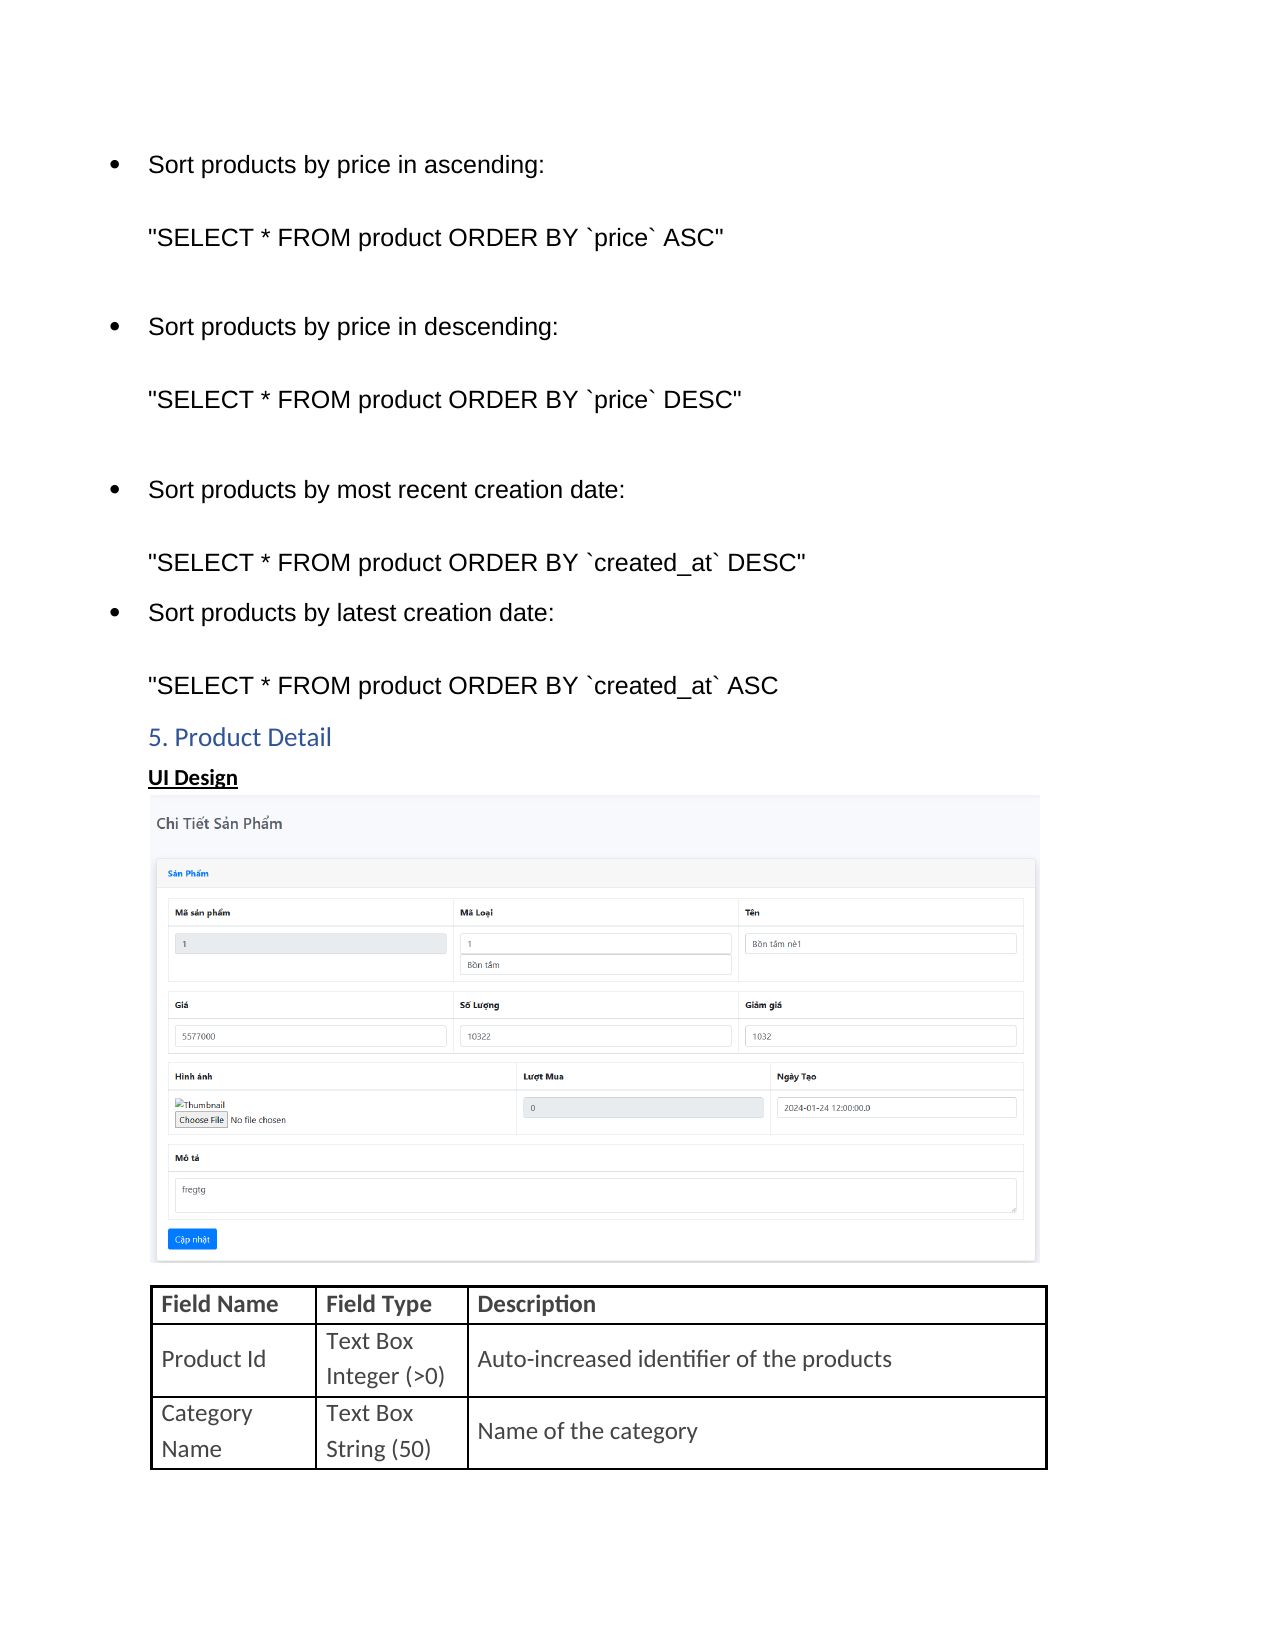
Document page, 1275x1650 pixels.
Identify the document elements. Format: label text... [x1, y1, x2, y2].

table_cell Text Box String (50) [317, 1398, 467, 1468]
table_cell Text Box Integer (>0) [317, 1325, 467, 1396]
picture [150, 795, 1040, 1263]
subtitle 5. Product Detail [148, 721, 1127, 754]
subtitle UI Design [148, 763, 1127, 791]
text "SELECT * FROM product ORDER BY `created_at` DESC" [148, 548, 1127, 576]
table_cell Name of the category [469, 1398, 1045, 1468]
table_cell Category Name [153, 1398, 315, 1468]
text "SELECT * FROM product ORDER BY `price` DESC" [148, 385, 1127, 414]
text "SELECT * FROM product ORDER BY `created_at` ASC [148, 671, 1127, 699]
table_header Field Type [317, 1288, 467, 1323]
list Sort products by price in descending: [110, 312, 1127, 341]
table_header Description [469, 1288, 1045, 1323]
table_header Field Name [153, 1288, 315, 1323]
list Sort products by price in ascending: [110, 150, 1127, 179]
list Sort products by most recent creation date: [110, 475, 1127, 504]
table_cell Auto-increased identifier of the products [469, 1325, 1045, 1396]
text "SELECT * FROM product ORDER BY `price` ASC" [148, 223, 1127, 252]
list Sort products by latest creation date: [110, 598, 1127, 627]
table_cell Product Id [153, 1325, 315, 1396]
